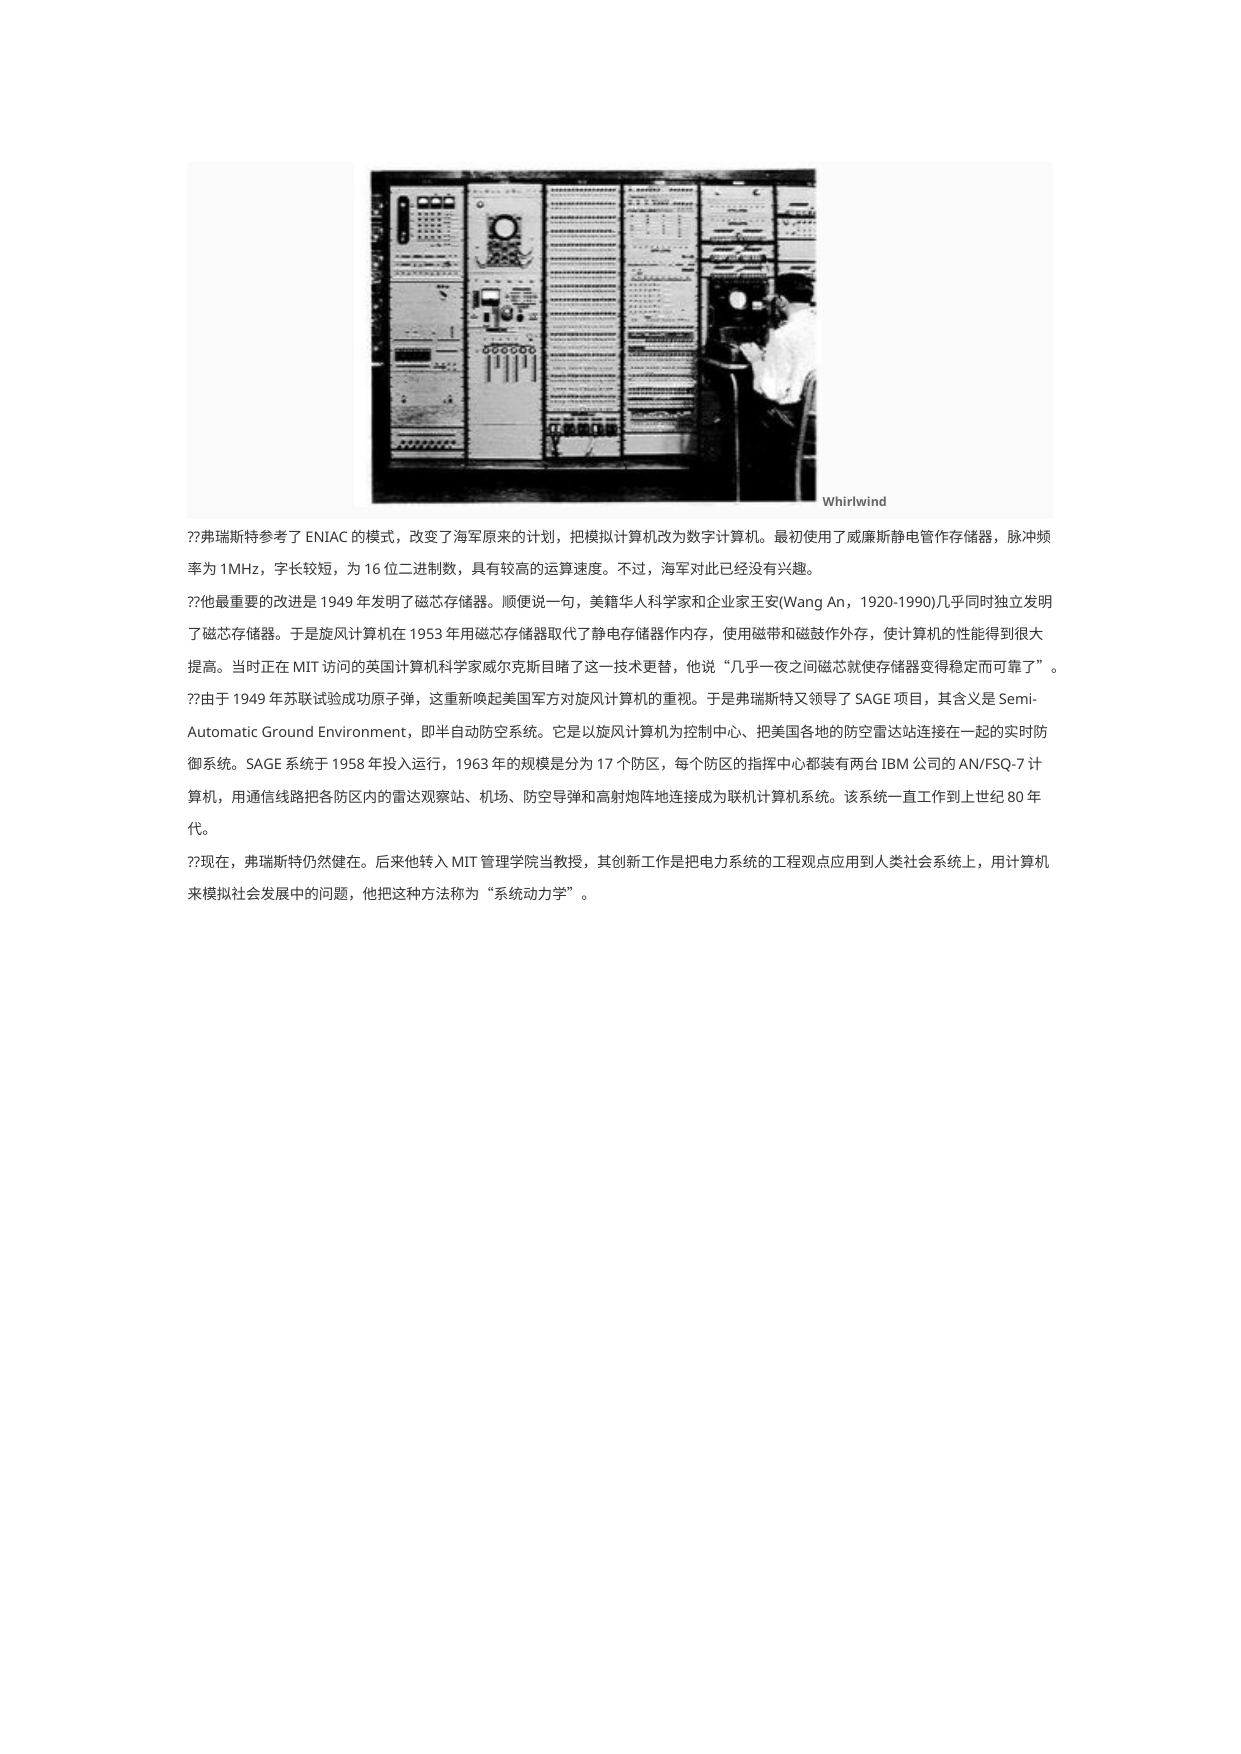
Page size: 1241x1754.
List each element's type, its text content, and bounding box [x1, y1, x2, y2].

picture [353, 162, 823, 507]
text ??弗瑞斯特参考了ENIAC的模式，改变了海军原来的计划，把模拟计算机改为数字计算机。最初使用了威廉斯静电管作存储器，脉冲频率为1MHz，字长较短，为16位二进制数，具有较高的运算速度。不过，海军对此已经没有兴趣。 ??他最重要的改进是1949年发明了磁芯存储器。顺便说一句，美籍华人科学家和企业家王安(Wang An，1920-1990)几乎同时独立发明了磁芯存储器。于是旋风计算机在1953年用磁芯存储器取代了静电存储器作内存，使用磁带和磁鼓作外存，使计算机的性能得到很大提高。当时正在MIT访问的英国计算机科学家威尔克斯目睹了这一技术更替，他说“几乎一夜之间磁芯就使存储器变得稳定而可靠了”。 ??由于1949年苏联试验成功原子弹，这重新唤起美国军方对旋风计算机的重视。于是弗瑞斯特又领导了SAGE项目，其含义是Semi-Automatic Ground Environment，即半自动防空系统。它是以旋风计算机为控制中心、把美国各地的防空雷达站连接在一起的实时防御系统。SAGE系统于1958年投入运行，1963年的规模是分为17个防区，每个防区的指挥中心都装有两台IBM公司的AN/FSQ-7计算机，用通信线路把各防区内的雷达观察站、机场、防空导弹和高射炮阵地连接成为联机计算机系统。该系统一直工作到上世纪80年代。 ??现在，弗瑞斯特仍然健在。后来他转入MIT管理学院当教授，其创新工作是把电力系统的工程观点应用到人类社会系统上，用计算机来模拟社会发展中的问题，他把这种方法称为“系统动力学”。 [187, 519, 1053, 909]
